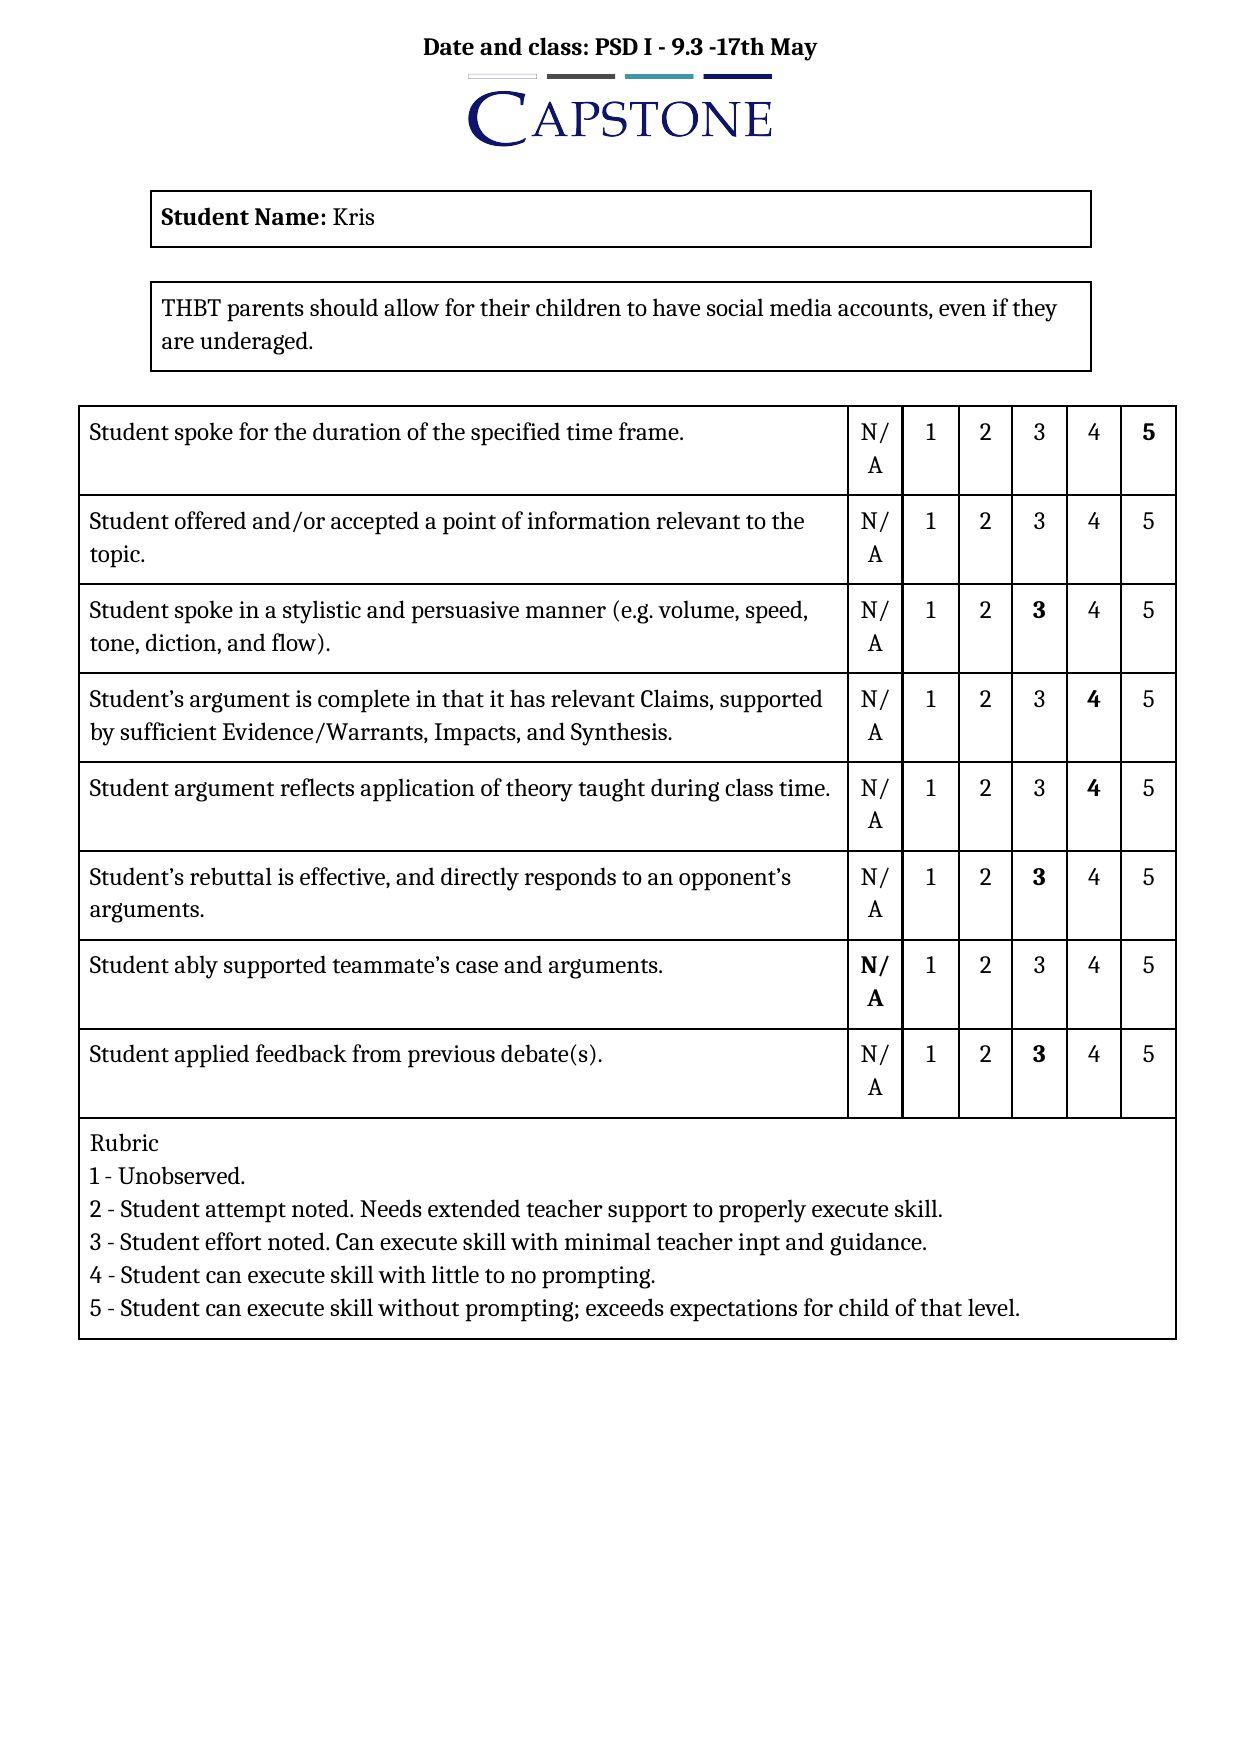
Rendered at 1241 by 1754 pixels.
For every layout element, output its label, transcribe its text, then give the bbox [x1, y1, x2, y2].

table_cell 4 [1068, 941, 1120, 1028]
table_cell 1 [904, 585, 958, 672]
table_cell Student applied feedback from previous debate(s). [80, 1030, 847, 1117]
table_cell Student’s argument is complete in that it has relevant Claims, supported by sufficient Evidence/Warrants, Impacts, and Synthesis. [80, 674, 847, 761]
table_cell 3 [1013, 674, 1066, 761]
table_cell N/A [849, 852, 901, 939]
table_cell Student’s rebuttal is effective, and directly responds to an opponent’s arguments. [80, 852, 847, 939]
table_cell 3 [1013, 585, 1066, 672]
table_cell 5 [1122, 585, 1175, 672]
table_cell 2 [960, 1030, 1011, 1117]
table_cell 1 [904, 763, 958, 850]
table_cell 1 [904, 852, 958, 939]
table_header 1 [904, 407, 958, 494]
table_cell 1 [904, 674, 958, 761]
table_cell 3 [1013, 763, 1066, 850]
table_cell 5 [1122, 1030, 1175, 1117]
table_cell 5 [1122, 852, 1175, 939]
table_cell N/A [849, 763, 901, 850]
table_header Student spoke for the duration of the specified time frame. [80, 407, 847, 494]
table_cell 5 [1122, 496, 1175, 583]
table_cell Rubric 1 - Unobserved. 2 - Student attempt noted. Needs extended teacher support to properly execute skill. 3 - Student effort noted. Can execute skill with minimal teacher inpt and guidance. 4 - Student can execute skill with little to no prompting. 5 - Student can execute skill without prompting; exceeds expectations for child of that level. [80, 1119, 1175, 1338]
table_header 5 [1122, 407, 1175, 494]
table_cell 1 [904, 1030, 958, 1117]
picture [460, 66, 781, 153]
table_cell N/A [849, 585, 901, 672]
table_cell 3 [1013, 852, 1066, 939]
table_cell 4 [1068, 585, 1120, 672]
table_cell Student spoke in a stylistic and persuasive manner (e.g. volume, speed, tone, diction, and flow). [80, 585, 847, 672]
table_cell 4 [1068, 674, 1120, 761]
table_cell Student argument reflects application of theory taught during class time. [80, 763, 847, 850]
table_cell Student offered and/or accepted a point of information relevant to the topic. [80, 496, 847, 583]
table_cell N/A [849, 941, 901, 1028]
table_cell 1 [904, 496, 958, 583]
table_cell 2 [960, 941, 1011, 1028]
table_header 2 [960, 407, 1011, 494]
table_header 4 [1068, 407, 1120, 494]
table_cell 2 [960, 496, 1011, 583]
table_cell 2 [960, 852, 1011, 939]
table_cell 3 [1013, 941, 1066, 1028]
table_cell 4 [1068, 763, 1120, 850]
table_cell 4 [1068, 852, 1120, 939]
table_cell 5 [1122, 941, 1175, 1028]
table_header THBT parents should allow for their children to have social media accounts, even if they are underaged. [152, 283, 1090, 370]
table_cell N/A [849, 496, 901, 583]
table_cell 5 [1122, 763, 1175, 850]
table_cell 3 [1013, 496, 1066, 583]
table_header Student Name: Kris [152, 192, 1090, 246]
table_header N/A [849, 407, 901, 494]
table_cell N/A [849, 1030, 901, 1117]
table_cell Student ably supported teammate’s case and arguments. [80, 941, 847, 1028]
table_header 3 [1013, 407, 1066, 494]
table_cell 3 [1013, 1030, 1066, 1117]
table_cell 4 [1068, 496, 1120, 583]
table_cell 1 [904, 941, 958, 1028]
table_cell 5 [1122, 674, 1175, 761]
table_cell 2 [960, 763, 1011, 850]
table_cell N/A [849, 674, 901, 761]
table_cell 2 [960, 674, 1011, 761]
table_cell 2 [960, 585, 1011, 672]
table_cell 4 [1068, 1030, 1120, 1117]
